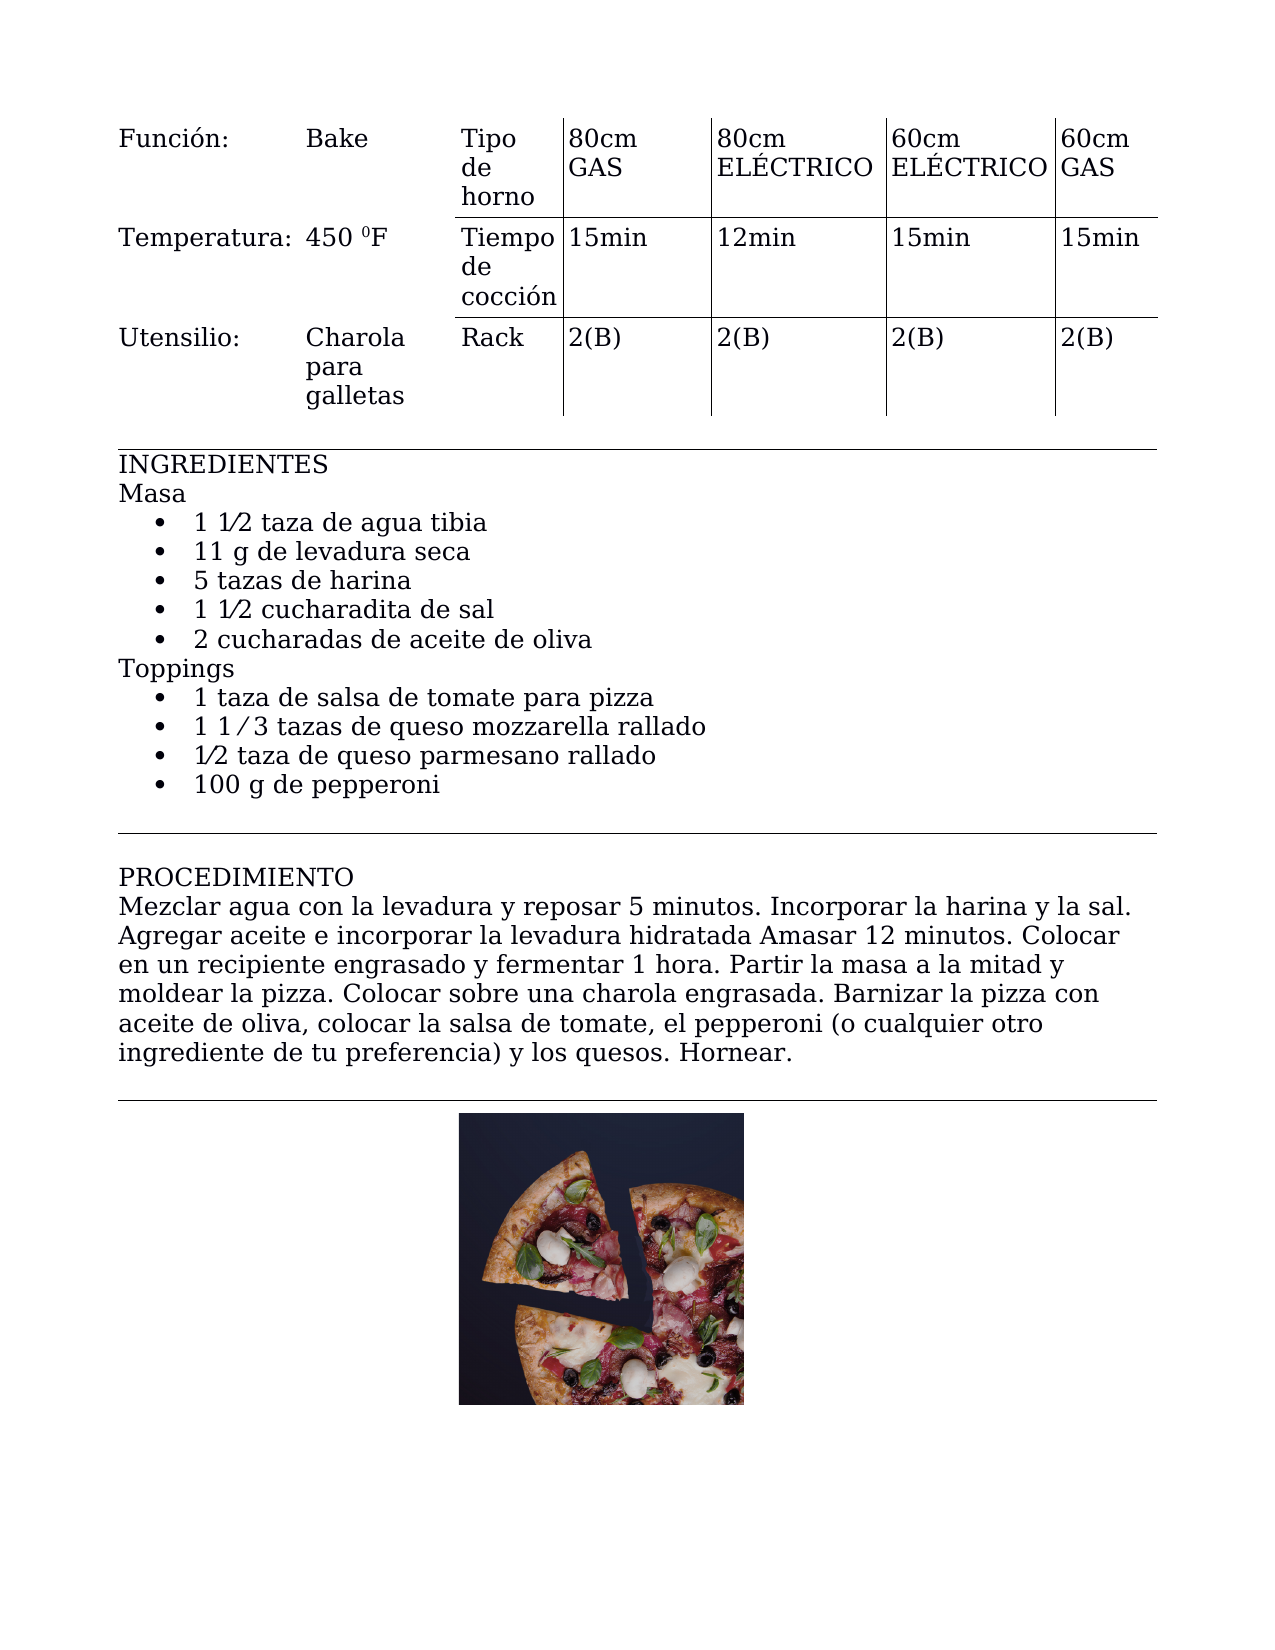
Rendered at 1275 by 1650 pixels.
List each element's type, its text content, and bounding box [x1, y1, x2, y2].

table_cell 2(B) [564, 318, 711, 416]
table_cell Rack [455, 318, 563, 416]
list 2 cucharadas de aceite de oliva [156, 625, 1157, 654]
table_cell 12min [712, 218, 886, 317]
text Masa [118, 479, 1157, 508]
table_cell 15min [564, 218, 711, 317]
text Toppings [118, 654, 1157, 683]
table_header Tipo de horno [455, 118, 563, 217]
list 1 taza de salsa de tomate para pizza [156, 683, 1157, 712]
table_cell 450 0F [305, 217, 455, 317]
table_cell 2(B) [887, 318, 1055, 416]
picture [458, 1113, 744, 1405]
table_cell Utensilio: [118, 317, 305, 416]
table_cell 2(B) [712, 318, 886, 416]
list 1⁄2 taza de queso parmesano rallado [156, 742, 1157, 771]
list 11 g de levadura seca [156, 537, 1157, 567]
text PROCEDIMIENTO [118, 863, 1157, 892]
list 100 g de pepperoni [156, 771, 1157, 800]
text Mezclar agua con la levadura y reposar 5 minutos. Incorporar la harina y la sal. Agregar aceite e incorporar la levadura hidratada Amasar 12 minutos. Colocar en un recipiente engrasado y fermentar 1 hora. Partir la masa a la mitad y moldear la pizza. Colocar sobre una charola engrasada. Barnizar la pizza con aceite de oliva, colocar la salsa de tomate, el pepperoni (o cualquier otro ingrediente de tu preferencia) y los quesos. Hornear. [118, 892, 1157, 1067]
list 1 1⁄2 cucharadita de sal [156, 596, 1157, 625]
table_header 60cm ELÉCTRICO [887, 118, 1055, 217]
table_cell 15min [887, 218, 1055, 317]
text INGREDIENTES [118, 450, 1157, 479]
list 5 tazas de harina [156, 567, 1157, 596]
table_header Bake [305, 118, 455, 217]
table_cell 15min [1056, 218, 1158, 317]
list 1 1⁄2 taza de agua tibia [156, 508, 1157, 537]
list 1 1 ⁄ 3 tazas de queso mozzarella rallado [156, 712, 1157, 742]
table_cell Temperatura: [118, 217, 305, 317]
table_header 80cm GAS [564, 118, 711, 217]
table_cell Tiempo de cocción [455, 218, 563, 317]
table_cell 2(B) [1056, 318, 1158, 416]
table_header Función: [118, 118, 305, 217]
table_header 80cm ELÉCTRICO [712, 118, 886, 217]
table_header 60cm GAS [1056, 118, 1158, 217]
table_cell Charola para galletas [305, 317, 455, 416]
